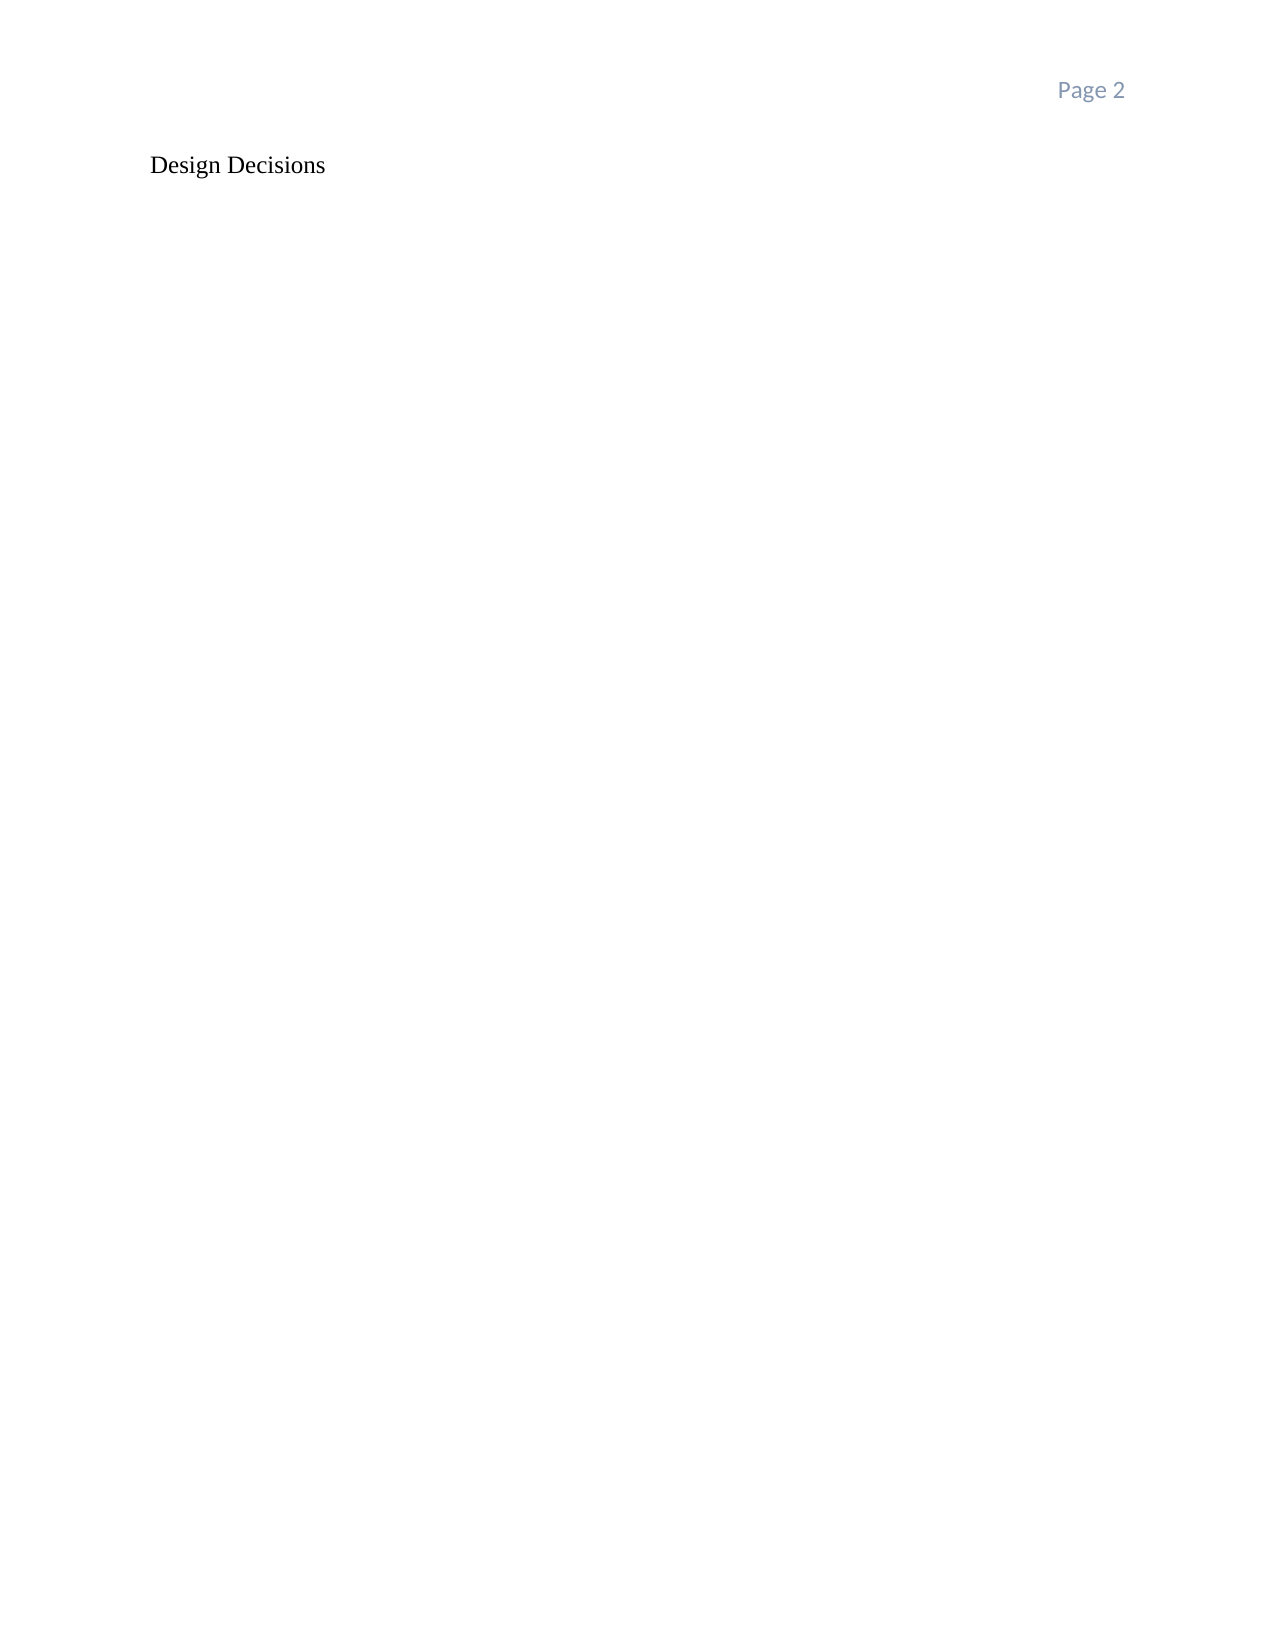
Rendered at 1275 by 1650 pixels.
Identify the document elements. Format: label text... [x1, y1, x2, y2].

text Design Decisions [150, 150, 1125, 179]
